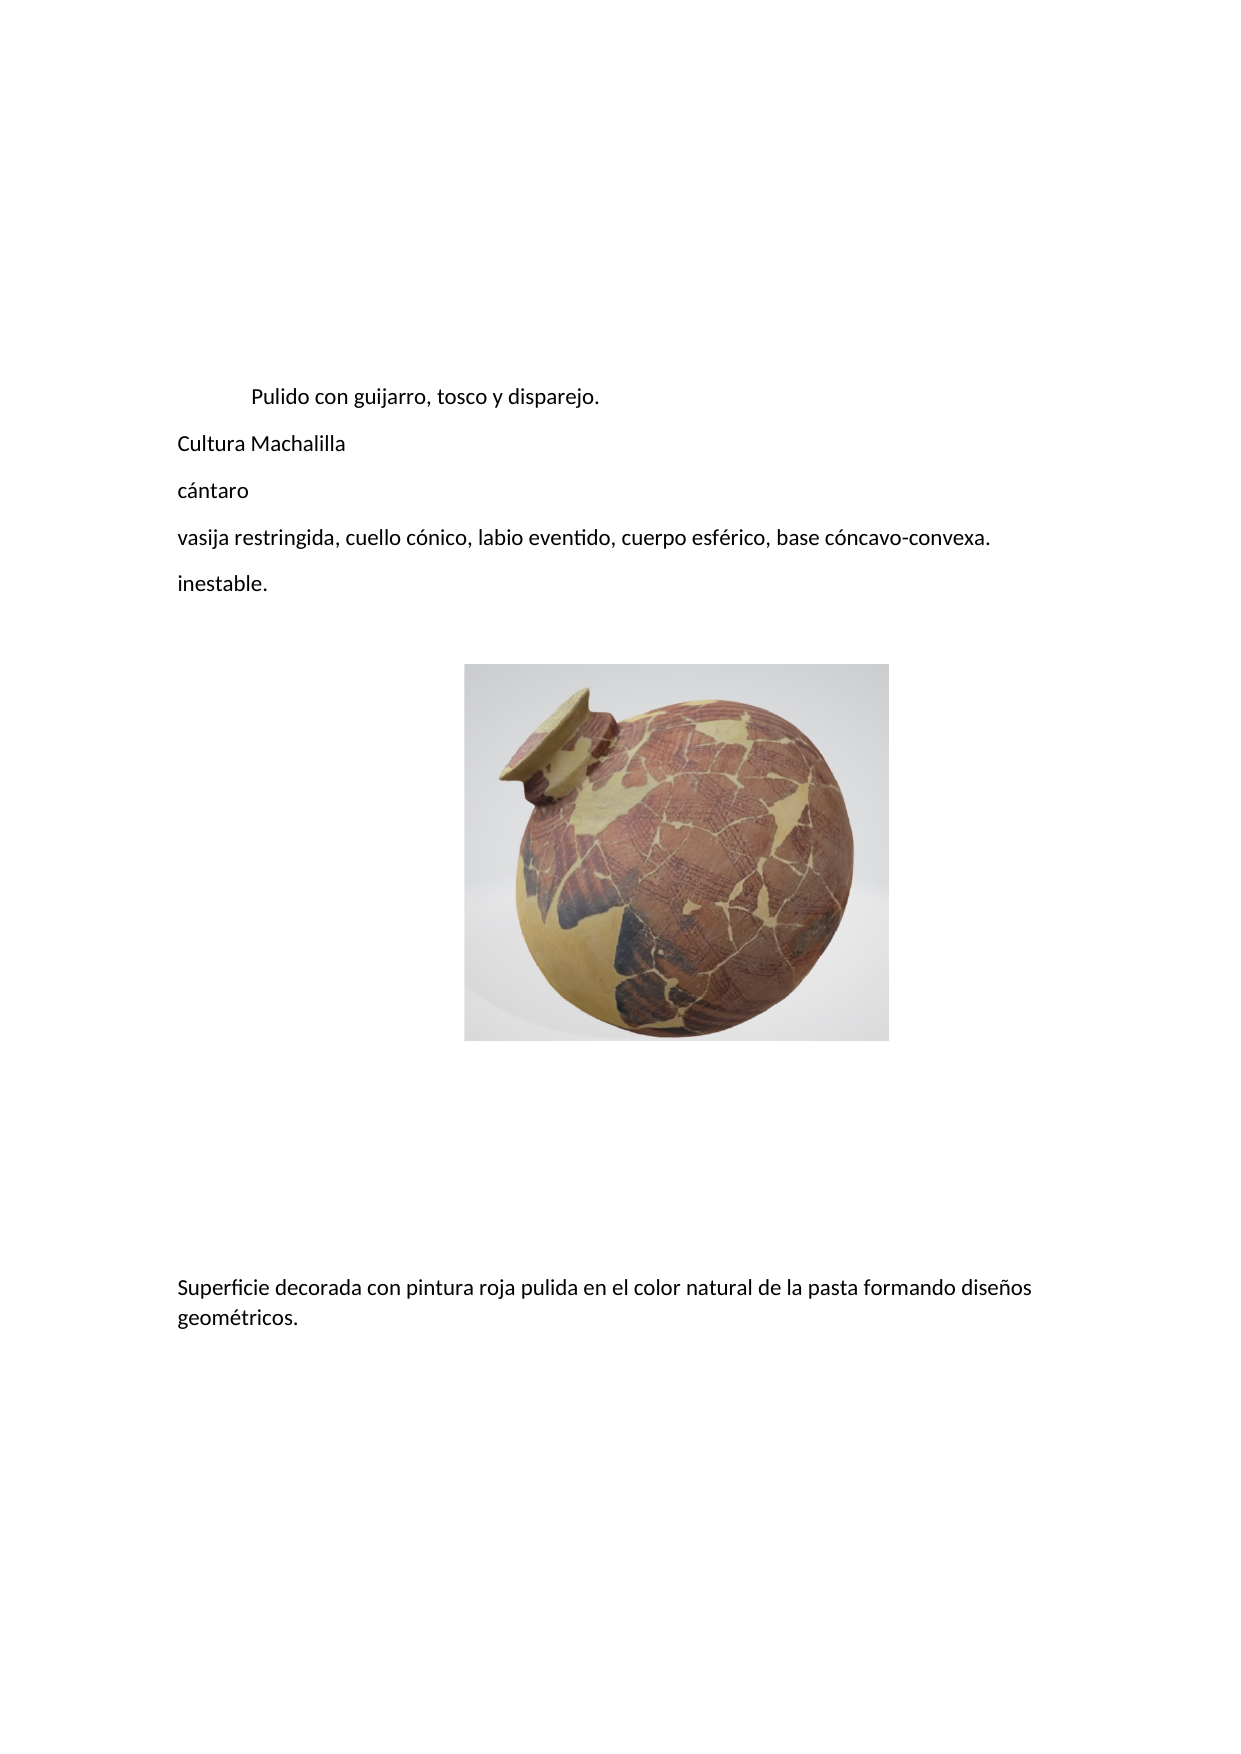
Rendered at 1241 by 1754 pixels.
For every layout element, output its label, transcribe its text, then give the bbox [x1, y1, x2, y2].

text cántaro [177, 476, 1063, 504]
text inestable. [177, 569, 1063, 597]
text Cultura Machalilla [177, 429, 1063, 457]
text Superficie decorada con pintura roja pulida en el color natural de la pasta formando diseños geométricos. [177, 1273, 1063, 1331]
text Pulido con guijarro, tosco y disparejo. [177, 382, 1063, 410]
picture [463, 664, 893, 1044]
text vasija restringida, cuello cónico, labio eventido, cuerpo esférico, base cóncavo-convexa. [177, 523, 1063, 551]
